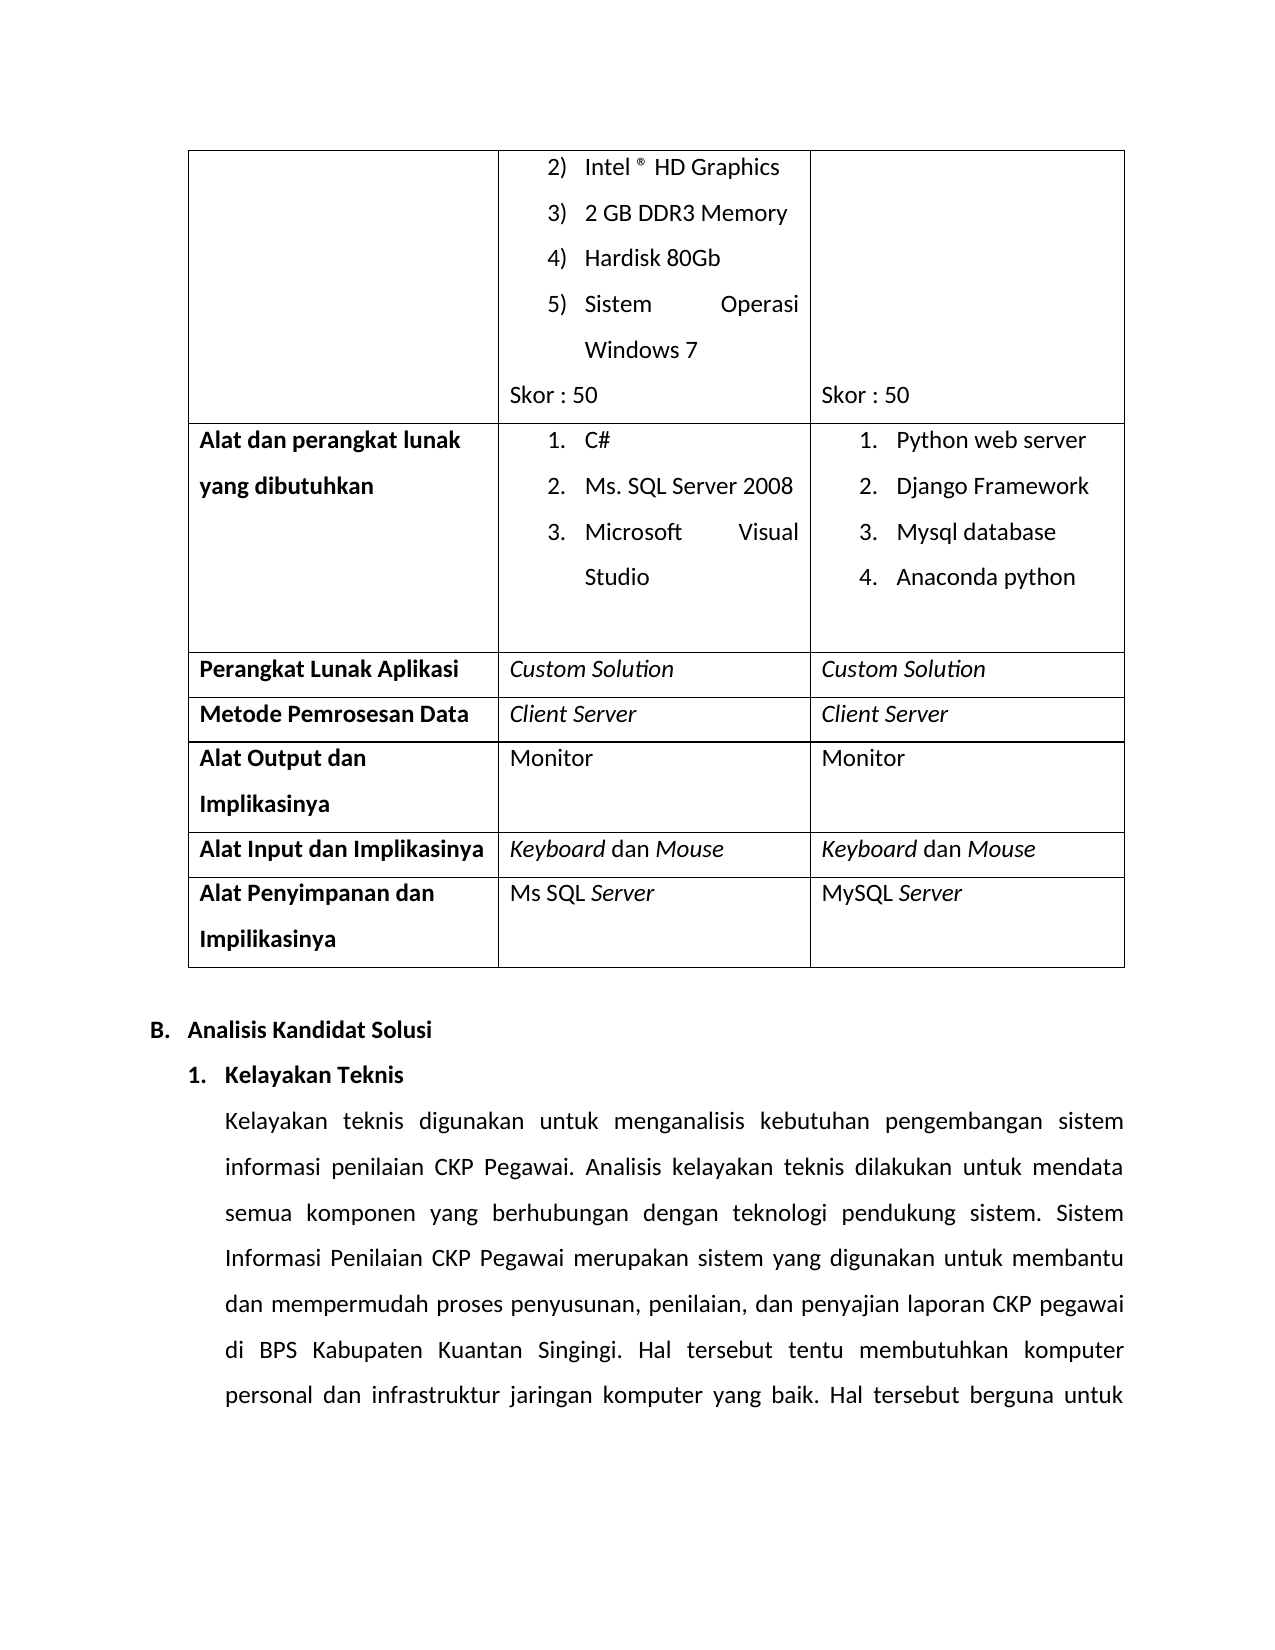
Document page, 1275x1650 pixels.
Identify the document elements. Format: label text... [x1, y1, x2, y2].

table_cell Alat Output dan Implikasinya [189, 743, 498, 832]
table_cell Monitor [811, 743, 1124, 832]
table_cell Alat dan perangkat lunak yang dibutuhkan [189, 424, 498, 652]
table_cell Client Server [499, 698, 810, 741]
table_cell Keyboard dan Mouse [811, 833, 1124, 877]
table_cell Custom Solution [811, 653, 1124, 697]
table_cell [189, 151, 498, 423]
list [225, 1105, 1125, 1410]
table_cell Keyboard dan Mouse [499, 833, 810, 877]
table_cell Ms SQL Server [499, 878, 810, 967]
table_cell Client Server [811, 698, 1124, 741]
table_cell Monitor [499, 743, 810, 832]
table_cell Alat Input dan Implikasinya [189, 833, 498, 877]
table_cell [499, 151, 810, 423]
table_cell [811, 151, 1124, 423]
list Kelayakan Teknis [187, 1059, 1125, 1090]
table_cell Alat Penyimpanan dan Impilikasinya [189, 878, 498, 967]
table_cell C# Ms. SQL Server 2008 Microsoft Visual Studio [499, 424, 810, 652]
table_cell Metode Pemrosesan Data [189, 698, 498, 741]
table_cell Custom Solution [499, 653, 810, 697]
table_cell Perangkat Lunak Aplikasi [189, 653, 498, 697]
table_cell MySQL Server [811, 878, 1124, 967]
list Analisis Kandidat Solusi [150, 1014, 1125, 1044]
table_cell Python web server Django Framework Mysql database Anaconda python [811, 424, 1124, 652]
